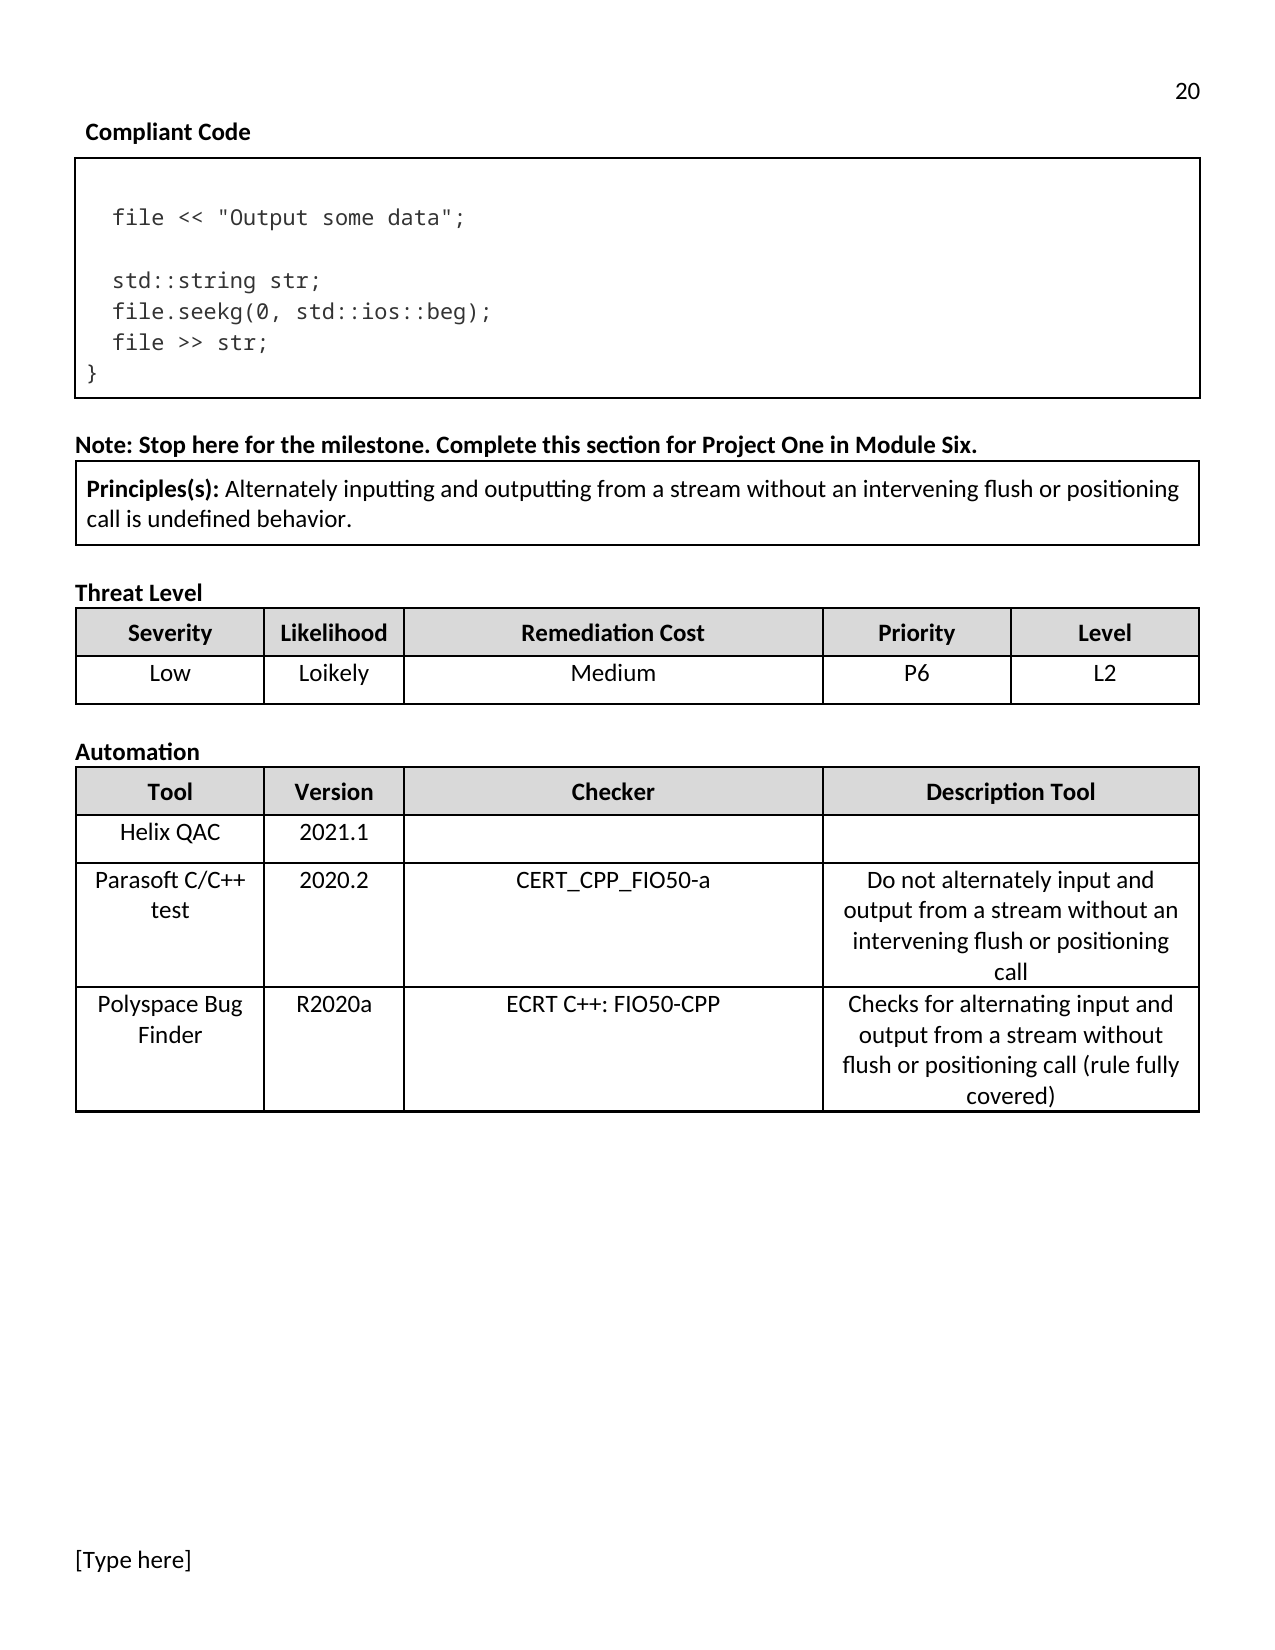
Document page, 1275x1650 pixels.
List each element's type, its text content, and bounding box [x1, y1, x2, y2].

table_cell Polyspace Bug Finder [77, 988, 263, 1110]
table_cell 2020.2 [265, 864, 403, 986]
table_header Description Tool [824, 768, 1198, 814]
table_header Principles(s): Alternately inputting and outputting from a stream without an intervening flush or positioning call is undefined behavior. [77, 462, 1198, 544]
table_header Priority [824, 609, 1010, 655]
table_cell Parasoft C/C++ test [77, 864, 263, 986]
table_cell Low [77, 657, 263, 703]
table_cell L2 [1012, 657, 1198, 703]
table_cell Loikely [265, 657, 403, 703]
table_cell R2020a [265, 988, 403, 1110]
table_cell Checks for alternating input and output from a stream without flush or positioning call (rule fully covered) [824, 988, 1198, 1110]
table_header Severity [77, 609, 263, 655]
table_header Checker [405, 768, 822, 814]
table_cell Helix QAC [77, 816, 263, 862]
table_cell [405, 816, 822, 862]
table_header Level [1012, 609, 1198, 655]
table_cell CERT_CPP_FIO50-a [405, 864, 822, 986]
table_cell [76, 159, 1199, 397]
text Threat Level [75, 577, 1200, 607]
table_header Likelihood [265, 609, 403, 655]
table_cell Medium [405, 657, 822, 703]
table_cell P6 [824, 657, 1010, 703]
table_header Version [265, 768, 403, 814]
text Note: Stop here for the milestone. Complete this section for Project One in Module Six. [75, 430, 1200, 460]
table_cell [824, 816, 1198, 862]
table_header Tool [77, 768, 263, 814]
table_header Remediation Cost [405, 609, 822, 655]
text Automation [75, 736, 1200, 766]
table_cell ECRT C++: FIO50-CPP [405, 988, 822, 1110]
table_cell 2021.1 [265, 816, 403, 862]
table_cell Do not alternately input and output from a stream without an intervening flush or positioning call [824, 864, 1198, 986]
table_header Compliant Code [75, 106, 1200, 157]
